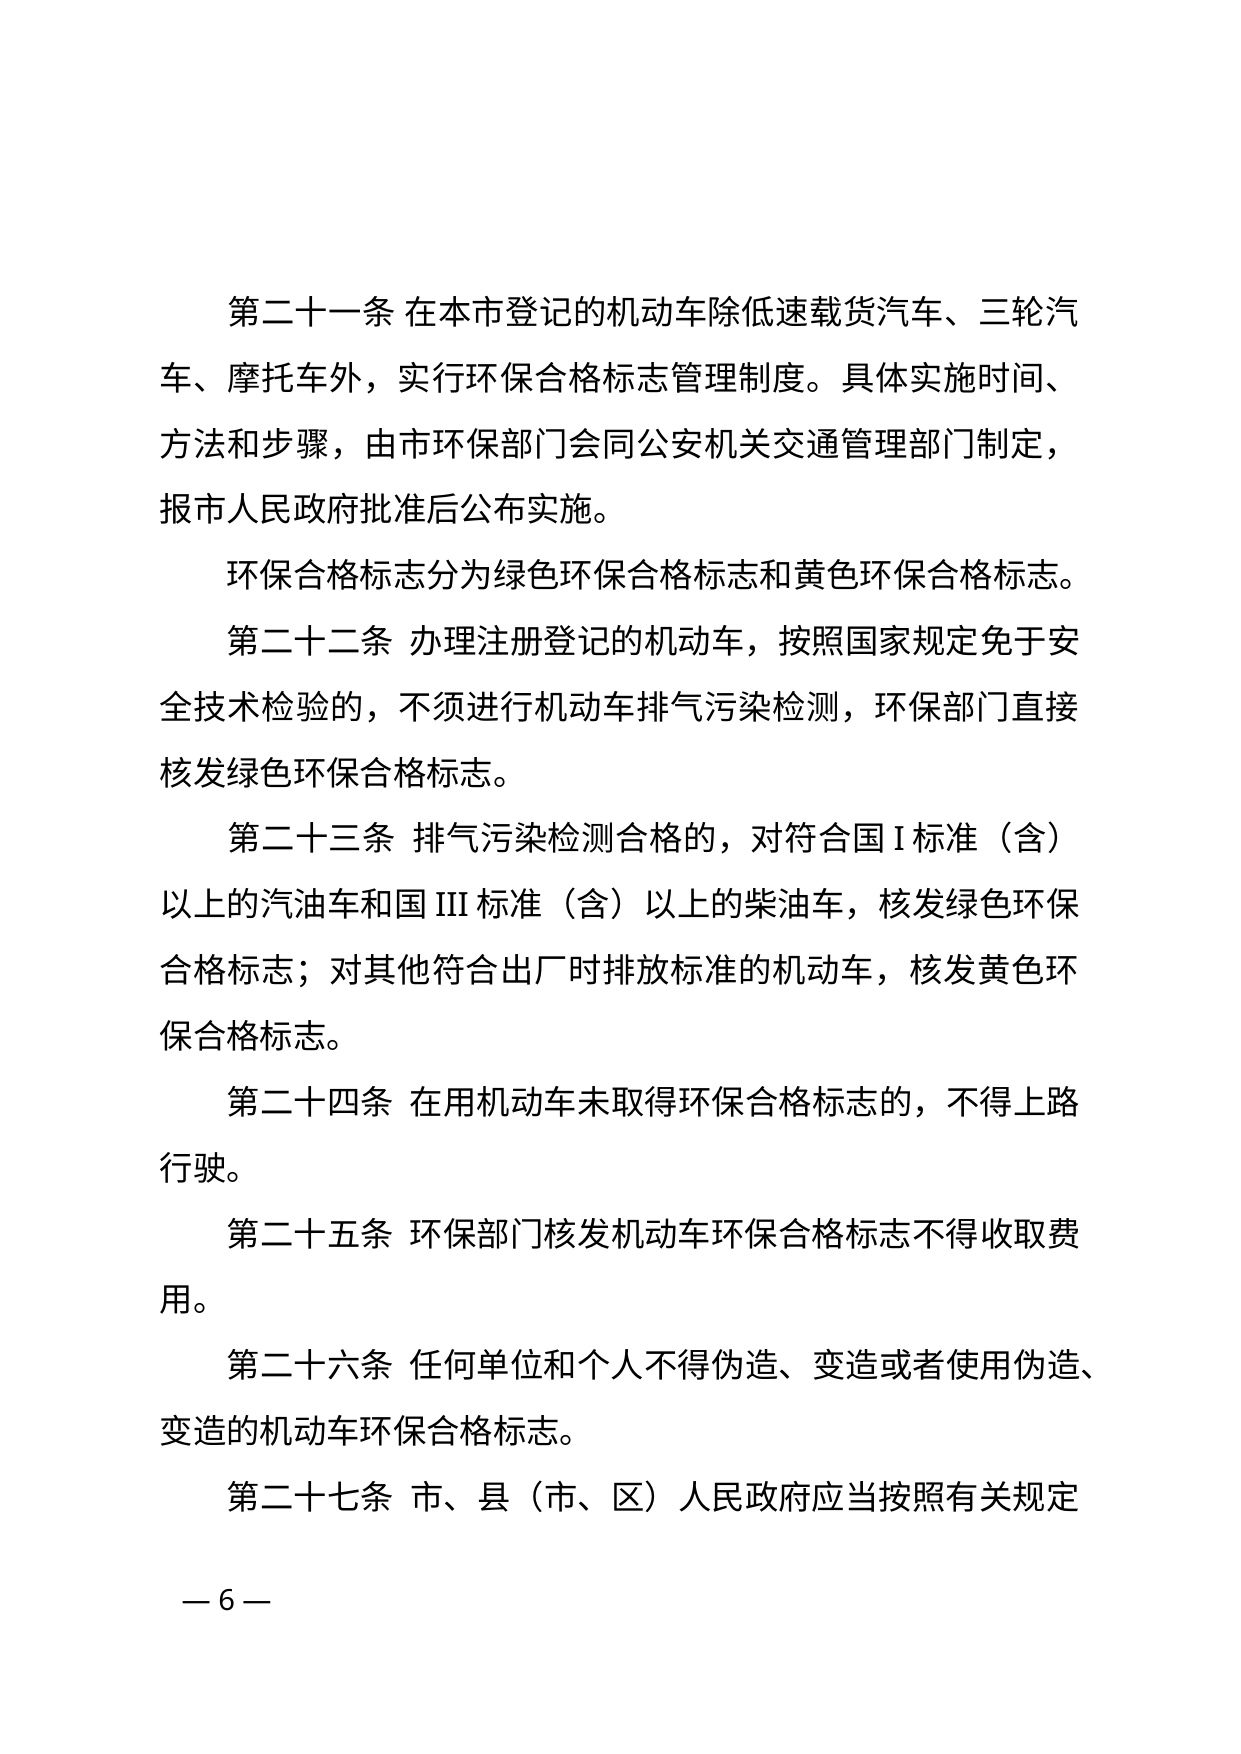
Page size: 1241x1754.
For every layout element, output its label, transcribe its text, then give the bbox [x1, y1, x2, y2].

text 第二十一条 在本市登记的机动车除低速载货汽车、三轮汽车、摩托车外，实行环保合格标志管理制度。具体实施时间、方法和步骤，由市环保部门会同公安机关交通管理部门制定，报市人民政府批准后公布实施。 [159, 277, 1081, 540]
text 环保合格标志分为绿色环保合格标志和黄色环保合格标志。 [159, 540, 1081, 606]
text 第二十三条 排气污染检测合格的，对符合国I标准（含）以上的汽油车和国III标准（含）以上的柴油车，核发绿色环保合格标志；对其他符合出厂时排放标准的机动车，核发黄色环保合格标志。 [159, 803, 1081, 1067]
text 第二十四条 在用机动车未取得环保合格标志的，不得上路行驶。 [159, 1067, 1081, 1198]
text 第二十五条 环保部门核发机动车环保合格标志不得收取费用。 [159, 1198, 1081, 1330]
text 第二十二条 办理注册登记的机动车，按照国家规定免于安全技术检验的，不须进行机动车排气污染检测，环保部门直接核发绿色环保合格标志。 [159, 606, 1081, 803]
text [159, 1462, 1081, 1528]
text 第二十六条 任何单位和个人不得伪造、变造或者使用伪造、变造的机动车环保合格标志。 [159, 1330, 1081, 1462]
